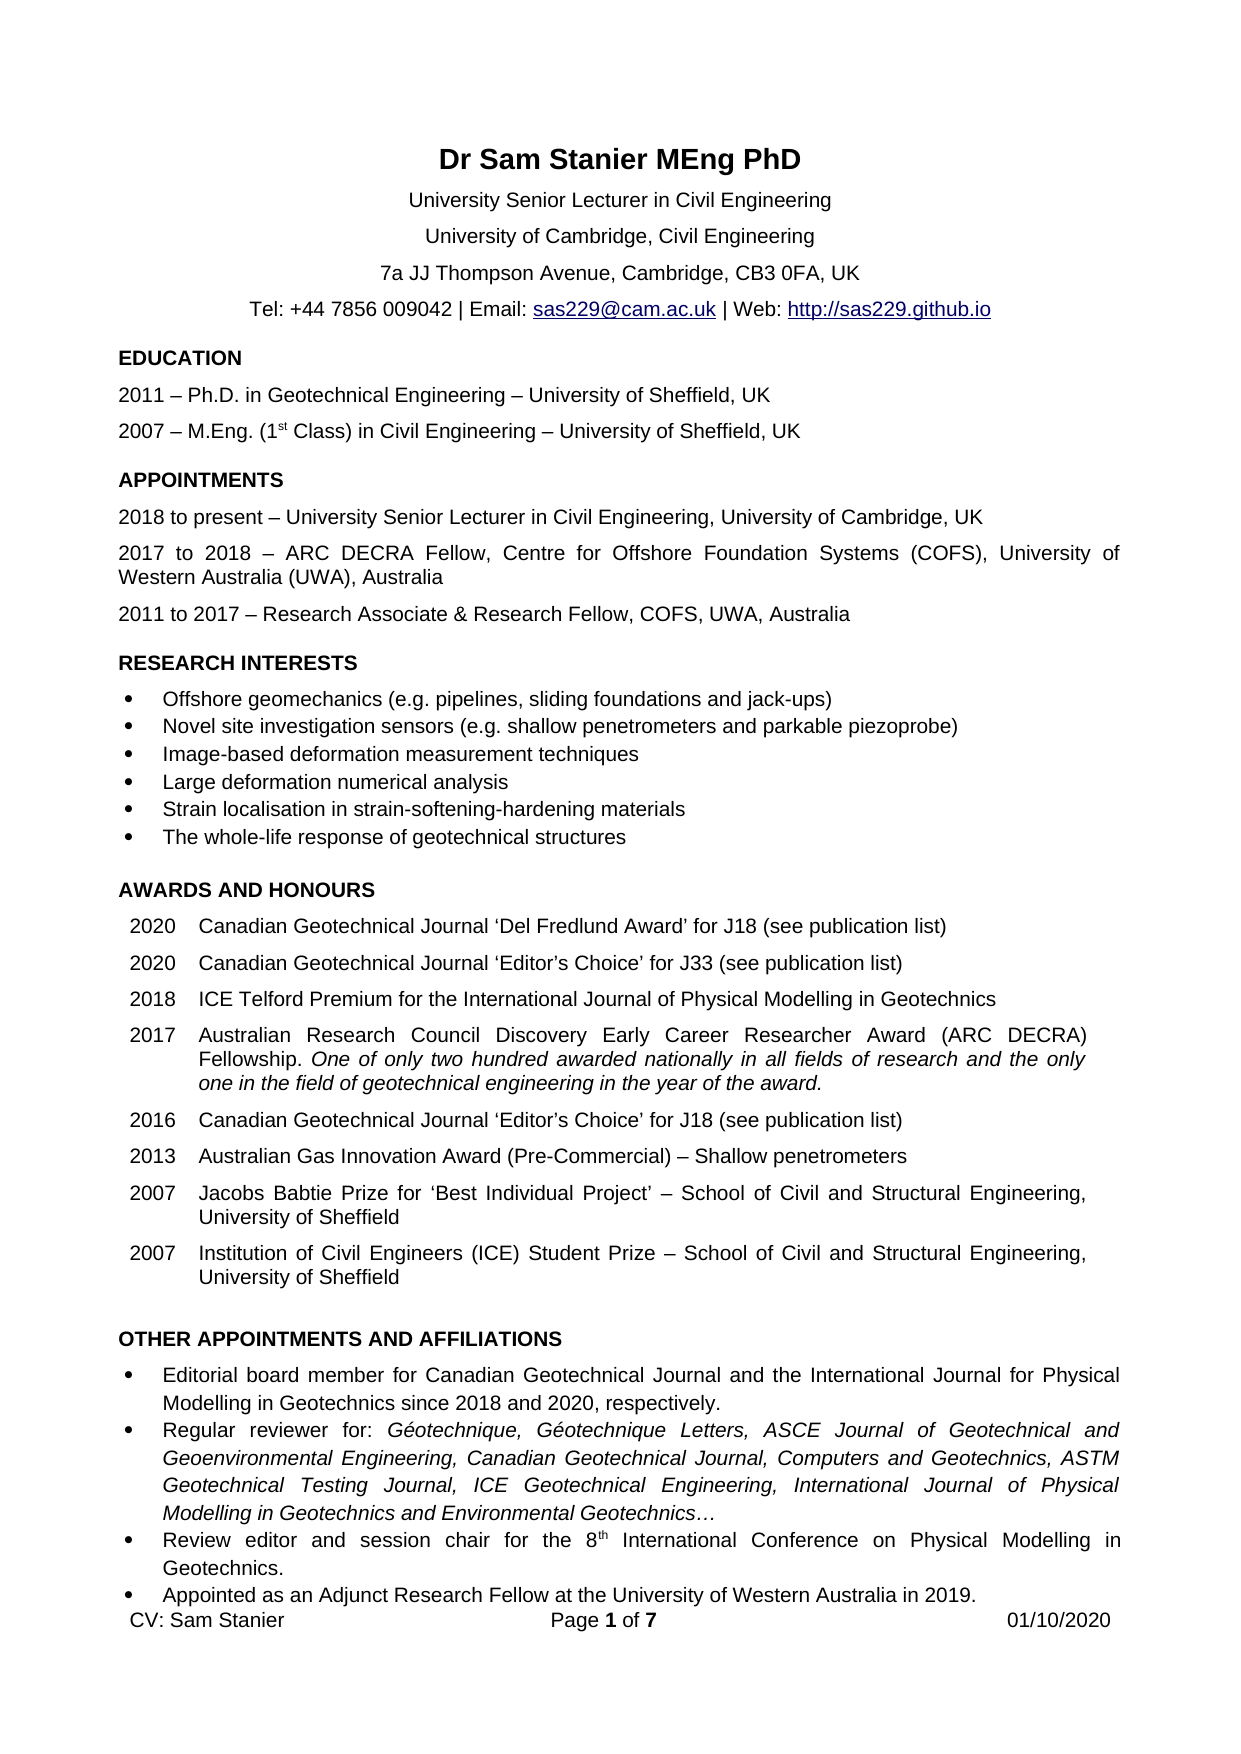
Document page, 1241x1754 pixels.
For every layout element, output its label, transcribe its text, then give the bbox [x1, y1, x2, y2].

text Tel: +44 7856 009042 | Email: sas229@cam.ac.uk | Web: http://sas229.github.io [118, 297, 1122, 321]
table_cell Canadian Geotechnical Journal ‘Editor’s Choice’ for J18 (see publication list) [187, 1108, 1099, 1144]
list Editorial board member for Canadian Geotechnical Journal and the International Journal for Physical Modelling in Geotechnics since 2018 and 2020, respectively. [125, 1363, 1122, 1414]
text RESEARCH INTERESTS [118, 650, 1122, 674]
text APPOINTMENTS [118, 468, 1122, 492]
table_cell 2020 [118, 950, 187, 987]
list Review editor and session chair for the 8th International Conference on Physical Modelling in Geotechnics. [125, 1528, 1122, 1579]
table_cell 2017 [118, 1023, 187, 1108]
list Appointed as an Adjunct Research Fellow at the University of Western Australia in 2019. [125, 1583, 1122, 1607]
list The whole-life response of geotechnical structures [125, 825, 1122, 849]
text University of Cambridge, Civil Engineering [118, 224, 1122, 248]
list Image-based deformation measurement techniques [125, 742, 1122, 766]
text 2018 to present – University Senior Lecturer in Civil Engineering, University of Cambridge, UK [118, 504, 1122, 528]
table_cell 2013 [118, 1144, 187, 1181]
table_cell 2016 [118, 1108, 187, 1144]
list Novel site investigation sensors (e.g. shallow penetrometers and parkable piezoprobe) [125, 714, 1122, 738]
text 7a JJ Thompson Avenue, Cambridge, CB3 0FA, UK [118, 261, 1122, 285]
list Large deformation numerical analysis [125, 769, 1122, 794]
text 2017 to 2018 – ARC DECRA Fellow, Centre for Offshore Foundation Systems (COFS), University of Western Australia (UWA), Australia [118, 541, 1122, 589]
text AWARDS AND HONOURS [118, 877, 1122, 901]
text 2007 – M.Eng. (1st Class) in Civil Engineering – University of Sheffield, UK [118, 419, 1122, 443]
list Offshore geomechanics (e.g. pipelines, sliding foundations and jack-ups) [125, 687, 1122, 711]
table_header 2020 [118, 914, 187, 950]
list Regular reviewer for: Géotechnique, Géotechnique Letters, ASCE Journal of Geotechnical and Geoenvironmental Engineering, Canadian Geotechnical Journal, Computers and Geotechnics, ASTM Geotechnical Testing Journal, ICE Geotechnical Engineering, International Journal of Physical Modelling in Geotechnics and Environmental Geotechnics… [125, 1418, 1122, 1524]
table_header Canadian Geotechnical Journal ‘Del Fredlund Award’ for J18 (see publication list) [187, 914, 1099, 950]
table_cell ICE Telford Premium for the International Journal of Physical Modelling in Geotechnics [187, 987, 1099, 1023]
text University Senior Lecturer in Civil Engineering [118, 188, 1122, 212]
text 2011 to 2017 – Research Associate & Research Fellow, COFS, UWA, Australia [118, 601, 1122, 625]
table_cell 2018 [118, 987, 187, 1023]
text OTHER APPOINTMENTS AND AFFILIATIONS [118, 1326, 1122, 1350]
table_cell Australian Research Council Discovery Early Career Researcher Award (ARC DECRA) Fellowship. One of only two hundred awarded nationally in all fields of research and the only one in the field of geotechnical engineering in the year of the award. [187, 1023, 1099, 1108]
table_cell Canadian Geotechnical Journal ‘Editor’s Choice’ for J33 (see publication list) [187, 950, 1099, 987]
table_cell 2007 [118, 1241, 187, 1301]
text Dr Sam Stanier MEng PhD [118, 142, 1122, 175]
table_cell Jacobs Babtie Prize for ‘Best Individual Project’ – School of Civil and Structural Engineering, University of Sheffield [187, 1181, 1099, 1241]
table_cell Institution of Civil Engineers (ICE) Student Prize – School of Civil and Structural Engineering, University of Sheffield [187, 1241, 1099, 1301]
list Strain localisation in strain-softening-hardening materials [125, 797, 1122, 821]
text 2011 – Ph.D. in Geotechnical Engineering – University of Sheffield, UK [118, 383, 1122, 407]
text EDUCATION [118, 346, 1122, 370]
table_cell 2007 [118, 1181, 187, 1241]
table_cell Australian Gas Innovation Award (Pre-Commercial) – Shallow penetrometers [187, 1144, 1099, 1181]
